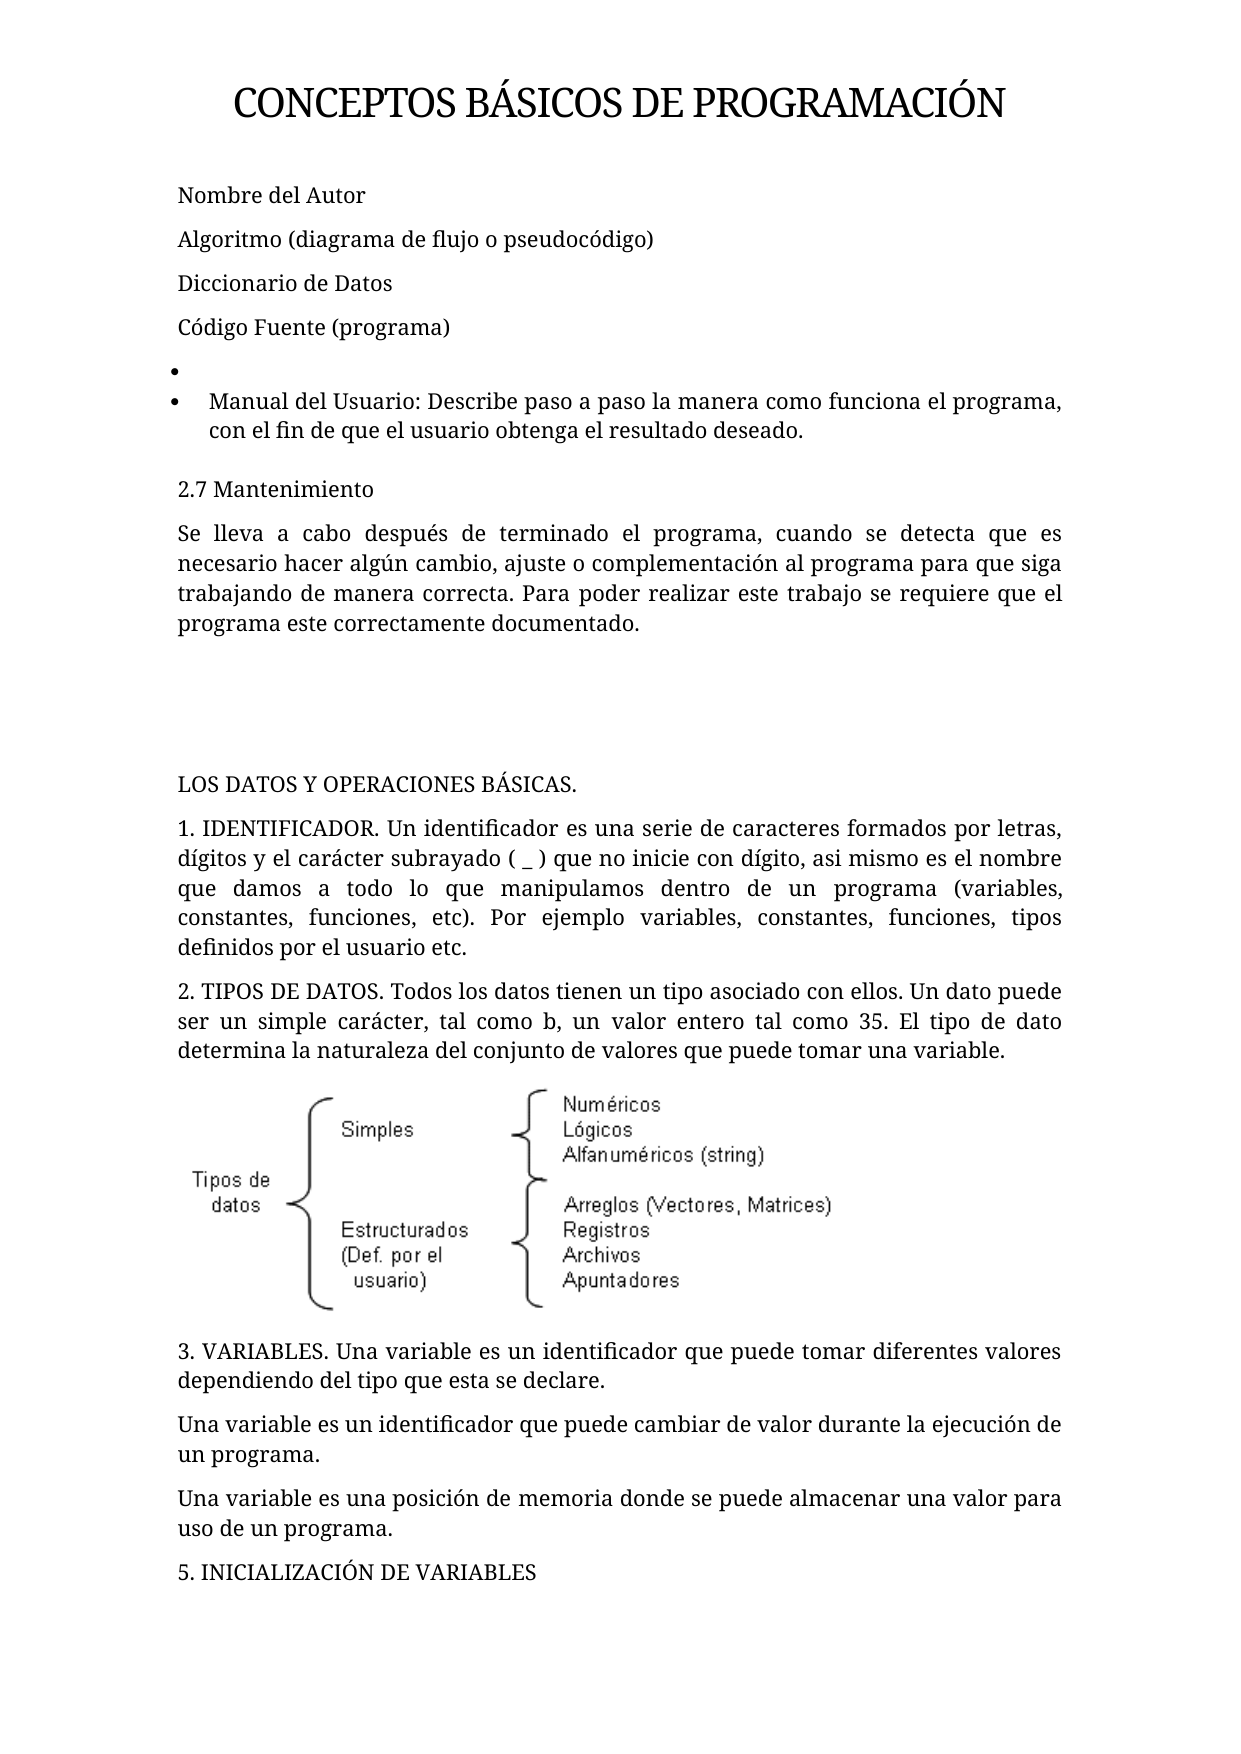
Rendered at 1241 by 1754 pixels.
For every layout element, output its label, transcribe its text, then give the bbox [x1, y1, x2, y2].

text Una variable es un identificador que puede cambiar de valor durante la ejecución de un programa. [177, 1409, 1063, 1469]
list Manual del Usuario: Describe paso a paso la manera como funciona el programa, con el fin de que el usuario obtenga el resultado deseado. [171, 386, 1063, 445]
text 2.7 Mantenimiento [177, 474, 1063, 504]
text 3. VARIABLES. Una variable es un identificador que puede tomar diferentes valores dependiendo del tipo que esta se declare. [177, 1336, 1063, 1395]
text 1. IDENTIFICADOR. Un identificador es una serie de caracteres formados por letras, dígitos y el carácter subrayado ( _ ) que no inicie con dígito, asi mismo es el nombre que damos a todo lo que manipulamos dentro de un programa (variables, constantes, funciones, etc). Por ejemplo variables, constantes, funciones, tipos definidos por el usuario etc. [177, 813, 1063, 962]
text Código Fuente (programa) [177, 312, 1063, 342]
text Una variable es una posición de memoria donde se puede almacenar una valor para uso de un programa. [177, 1483, 1063, 1542]
text 5. INICIALIZACIÓN DE VARIABLES [177, 1557, 1063, 1586]
text Se lleva a cabo después de terminado el programa, cuando se detecta que es necesario hacer algún cambio, ajuste o complementación al programa para que siga trabajando de manera correcta. Para poder realizar este trabajo se requiere que el programa este correctamente documentado. [177, 518, 1063, 637]
text Diccionario de Datos [177, 268, 1063, 298]
text 2. TIPOS DE DATOS. Todos los datos tienen un tipo asociado con ellos. Un dato puede ser un simple carácter, tal como b, un valor entero tal como 35. El tipo de dato determina la naturaleza del conjunto de valores que puede tomar una variable. [177, 976, 1063, 1065]
text Algoritmo (diagrama de flujo o pseudocódigo) [177, 224, 1063, 254]
text Nombre del Autor [177, 181, 1063, 210]
text LOS DATOS Y OPERACIONES BÁSICAS. [177, 769, 1063, 799]
picture [177, 1079, 843, 1322]
